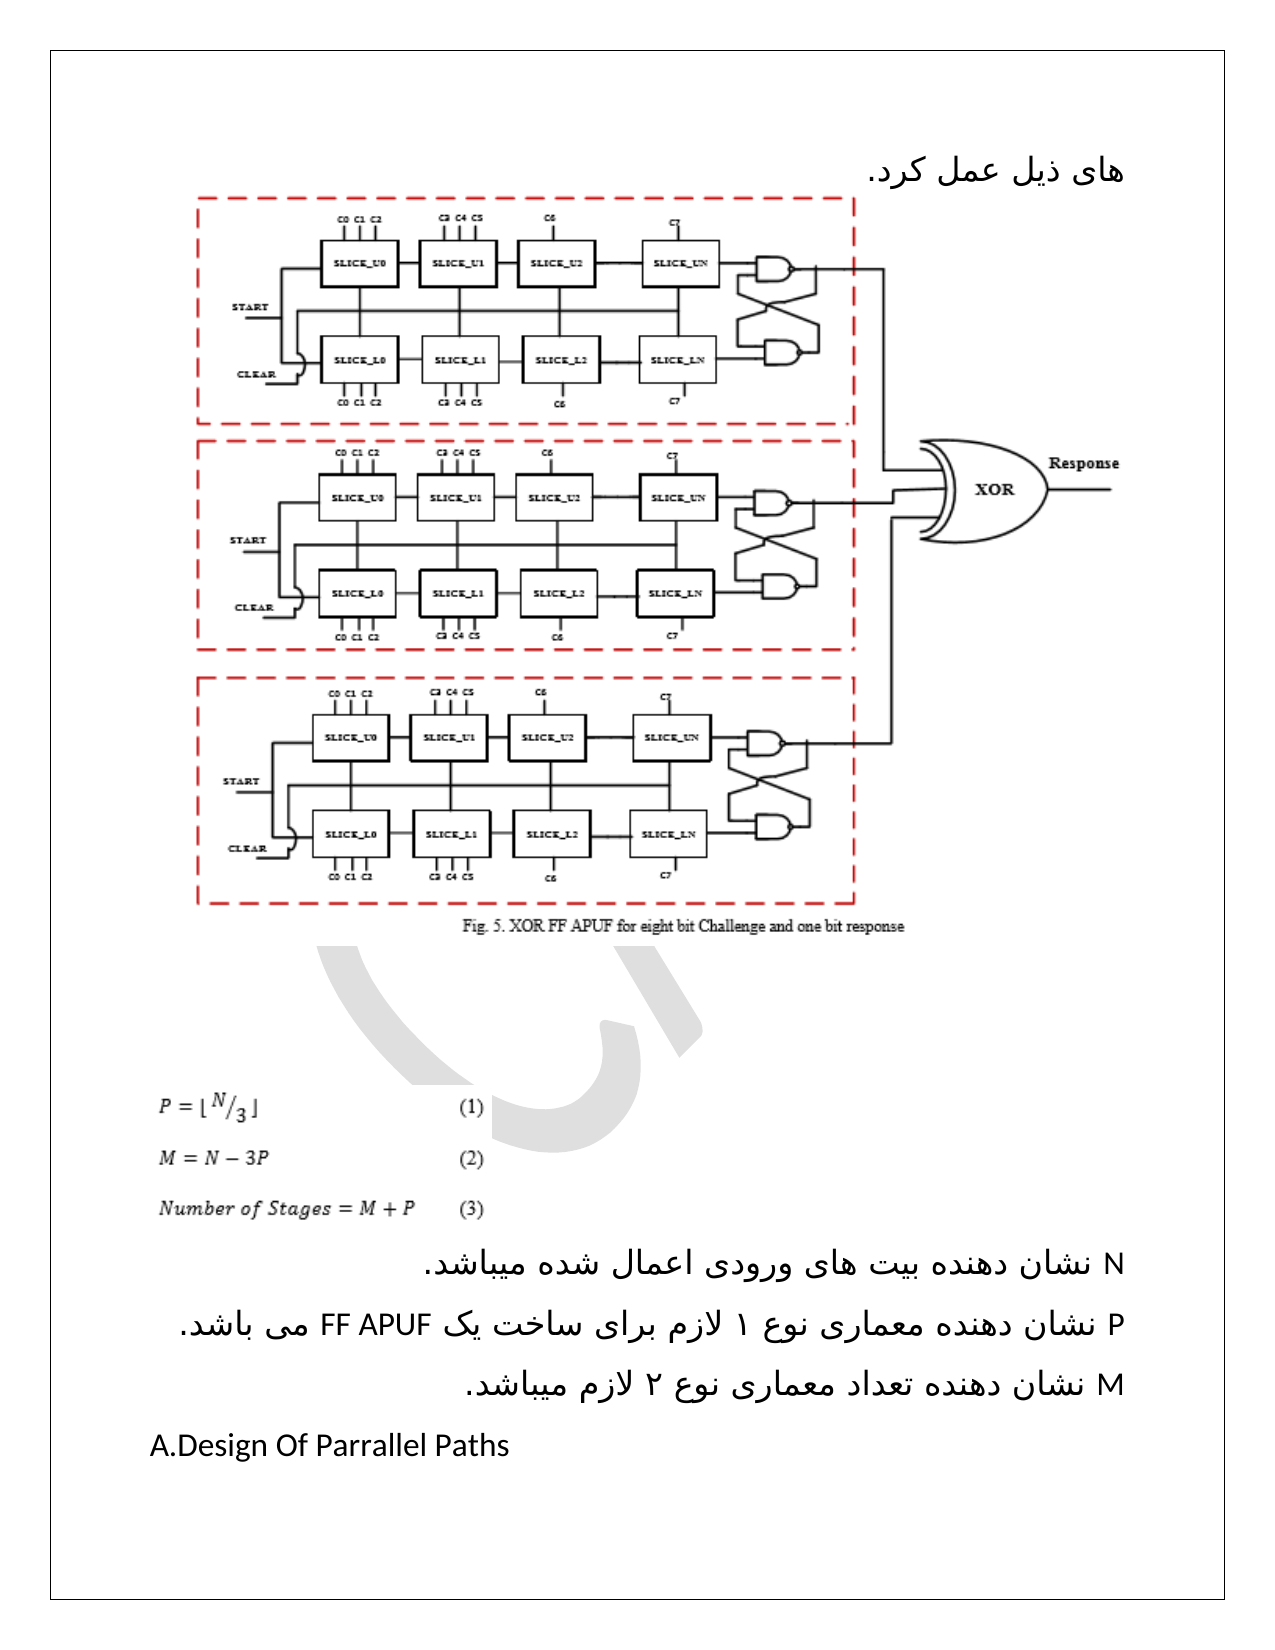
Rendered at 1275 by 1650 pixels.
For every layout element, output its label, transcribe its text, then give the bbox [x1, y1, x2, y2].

text M نشان دهنده تعداد معماری نوع ۲ لازم میباشد. [150, 1363, 1125, 1404]
picture [189, 190, 1125, 946]
text P نشان دهنده معماری نوع ۱ لازم برای ساخت یک FF APUF می باشد. [150, 1303, 1125, 1343]
text N نشان دهنده بیت های ورودی اعمال شده میباشد. [150, 1242, 1125, 1283]
picture [149, 1085, 492, 1223]
text A.Design Of Parrallel Paths [150, 1424, 1125, 1464]
